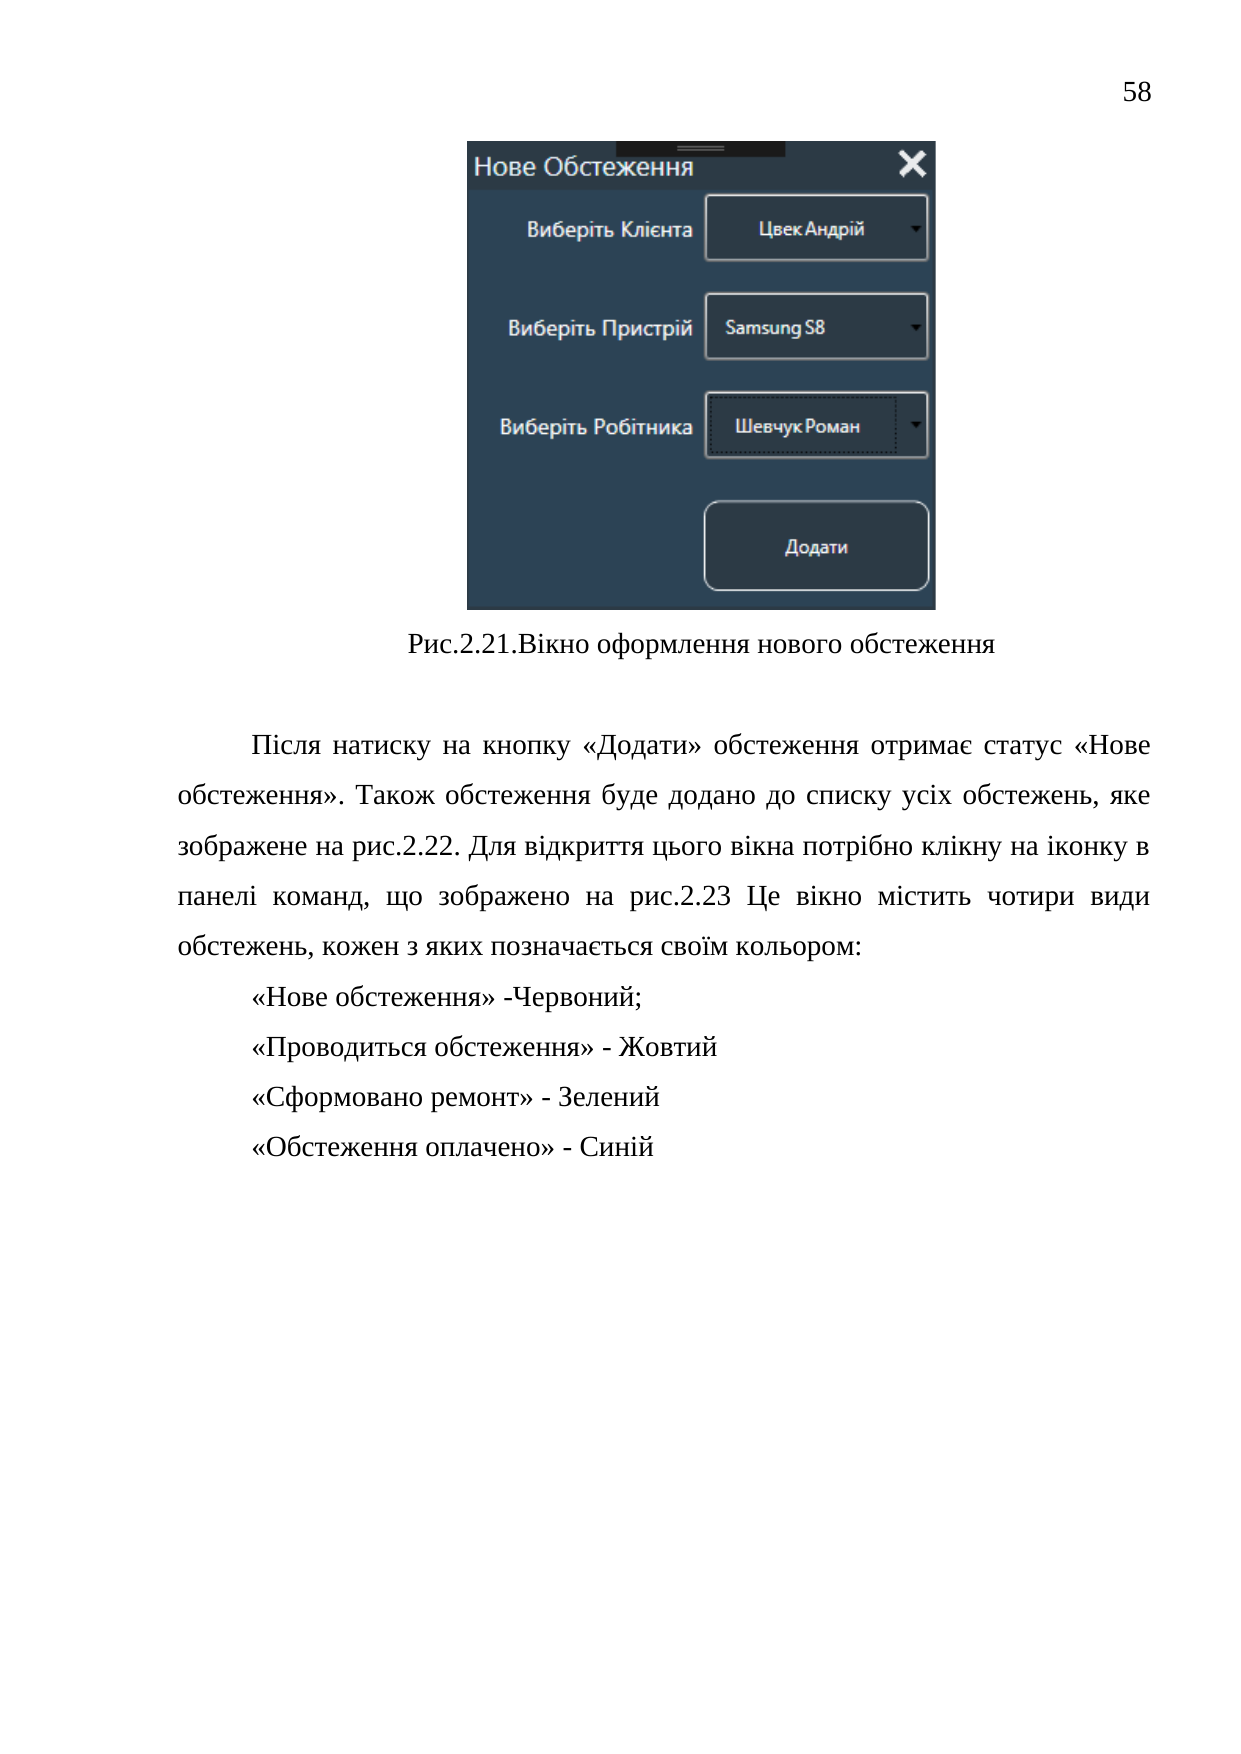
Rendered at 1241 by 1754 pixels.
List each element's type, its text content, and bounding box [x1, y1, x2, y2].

text Рис.2.21.Вікно оформлення нового обстеження [177, 626, 1152, 660]
text Після натиску на кнопку «Додати» обстеження отримає статус «Нове обстеження». Також обстеження буде додано до списку усіх обстежень, яке зображене на рис.2.22. Для відкриття цього вікна потрібно клікну на іконку в панелі команд, що зображено на рис.2.23 Це вікно містить чотири види обстежень, кожен з яких позначається своїм кольором: [177, 727, 1152, 962]
text «Нове обстеження» -Червоний; [177, 979, 1152, 1012]
text «Обстеження оплачено» - Синій [177, 1129, 1152, 1163]
picture [467, 141, 936, 610]
text «Проводиться обстеження» - Жовтий [177, 1029, 1152, 1062]
text «Сформовано ремонт» - Зелений [177, 1079, 1152, 1113]
